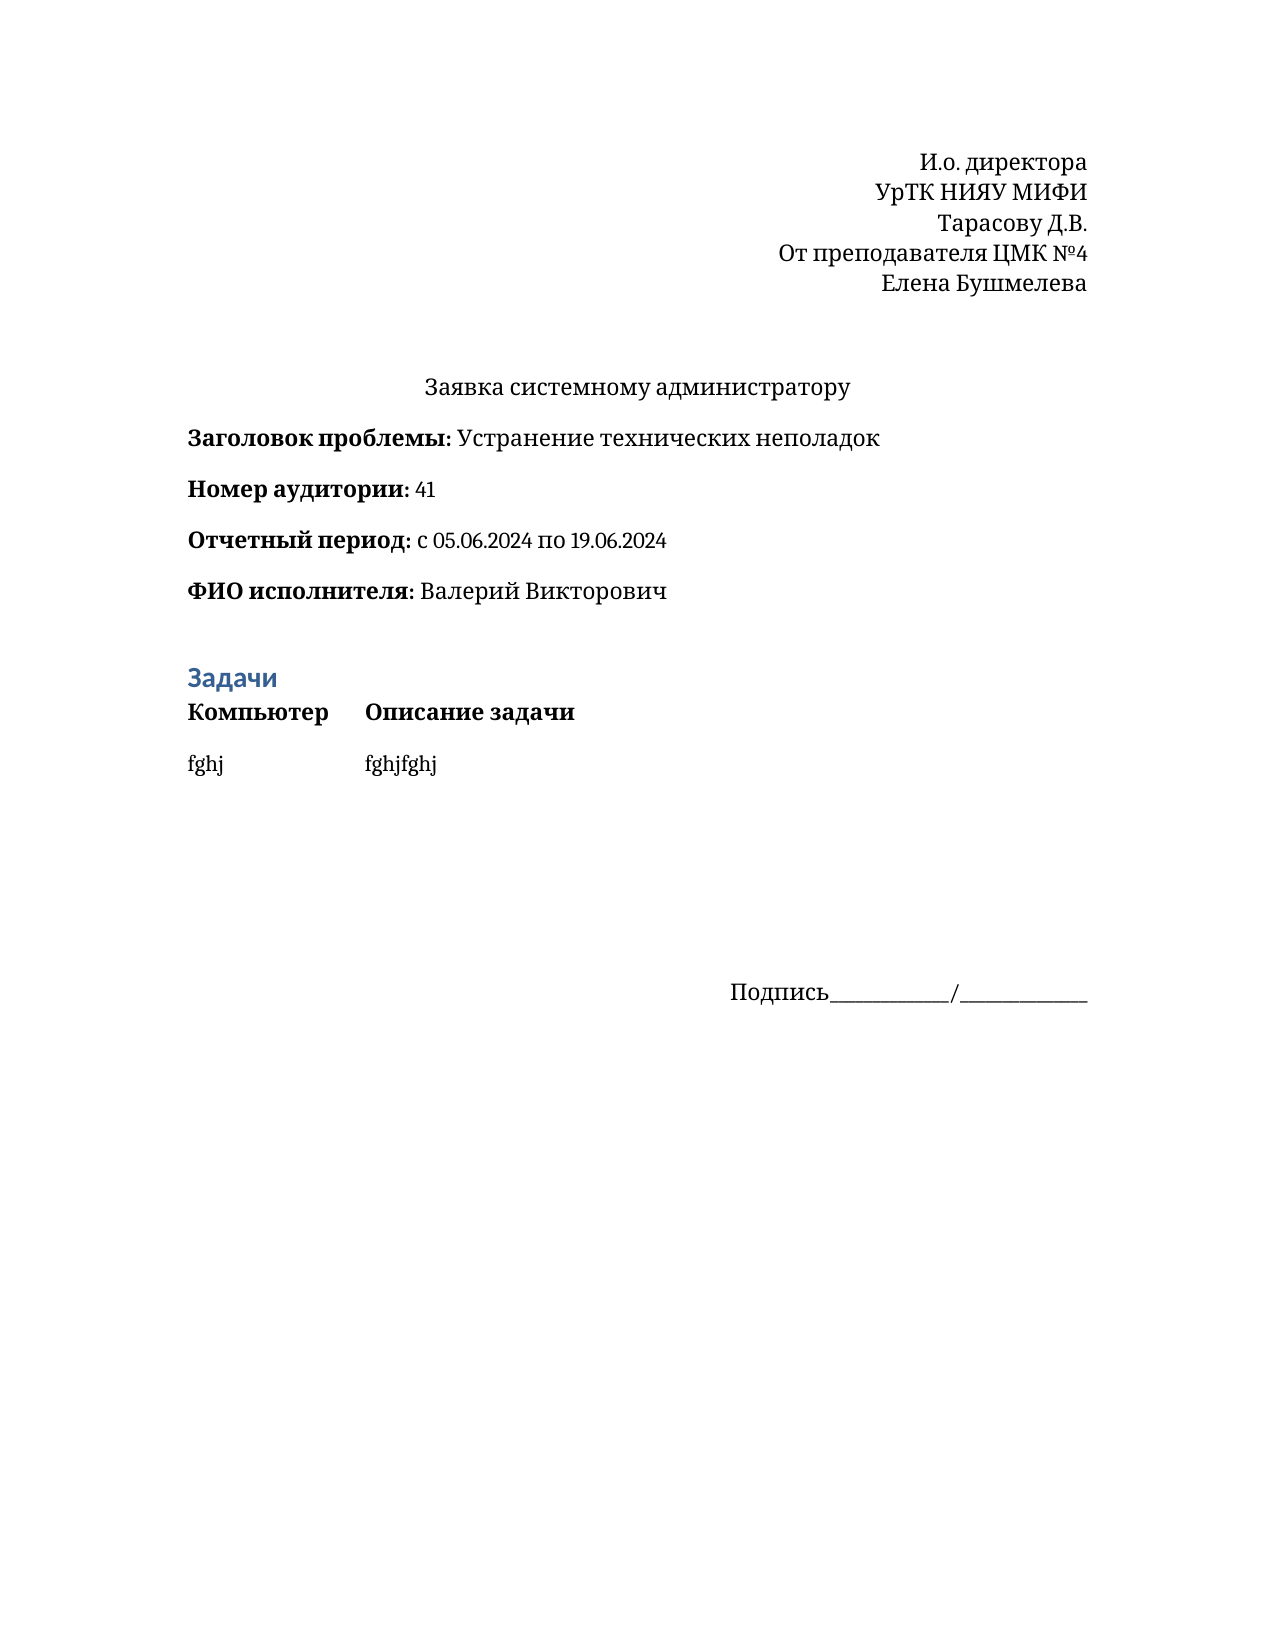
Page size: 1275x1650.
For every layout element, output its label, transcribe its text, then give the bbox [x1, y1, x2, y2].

text УрТК НИЯУ МИФИ [187, 180, 1087, 207]
text Заявка системному администратору [187, 375, 1087, 401]
text Елена Бушмелева [187, 271, 1087, 297]
text Заголовок проблемы: Устранение технических неполадок [187, 426, 1087, 452]
table_header Компьютер [176, 700, 353, 751]
text Подпись______________/_______________ [187, 979, 1087, 1006]
text От преподавателя ЦМК №4 [187, 241, 1087, 267]
text Номер аудитории: 41 [187, 477, 1087, 503]
table_cell fghj [176, 751, 353, 802]
text ФИО исполнителя: Валерий Викторович [187, 579, 1087, 605]
table_cell fghjfghj [353, 751, 803, 802]
subtitle Задачи [187, 659, 1087, 695]
text И.о. директора [187, 150, 1087, 176]
text Тарасову Д.В. [187, 210, 1087, 237]
text Отчетный период: с 05.06.2024 по 19.06.2024 [187, 528, 1087, 554]
table_header Описание задачи [353, 700, 803, 751]
